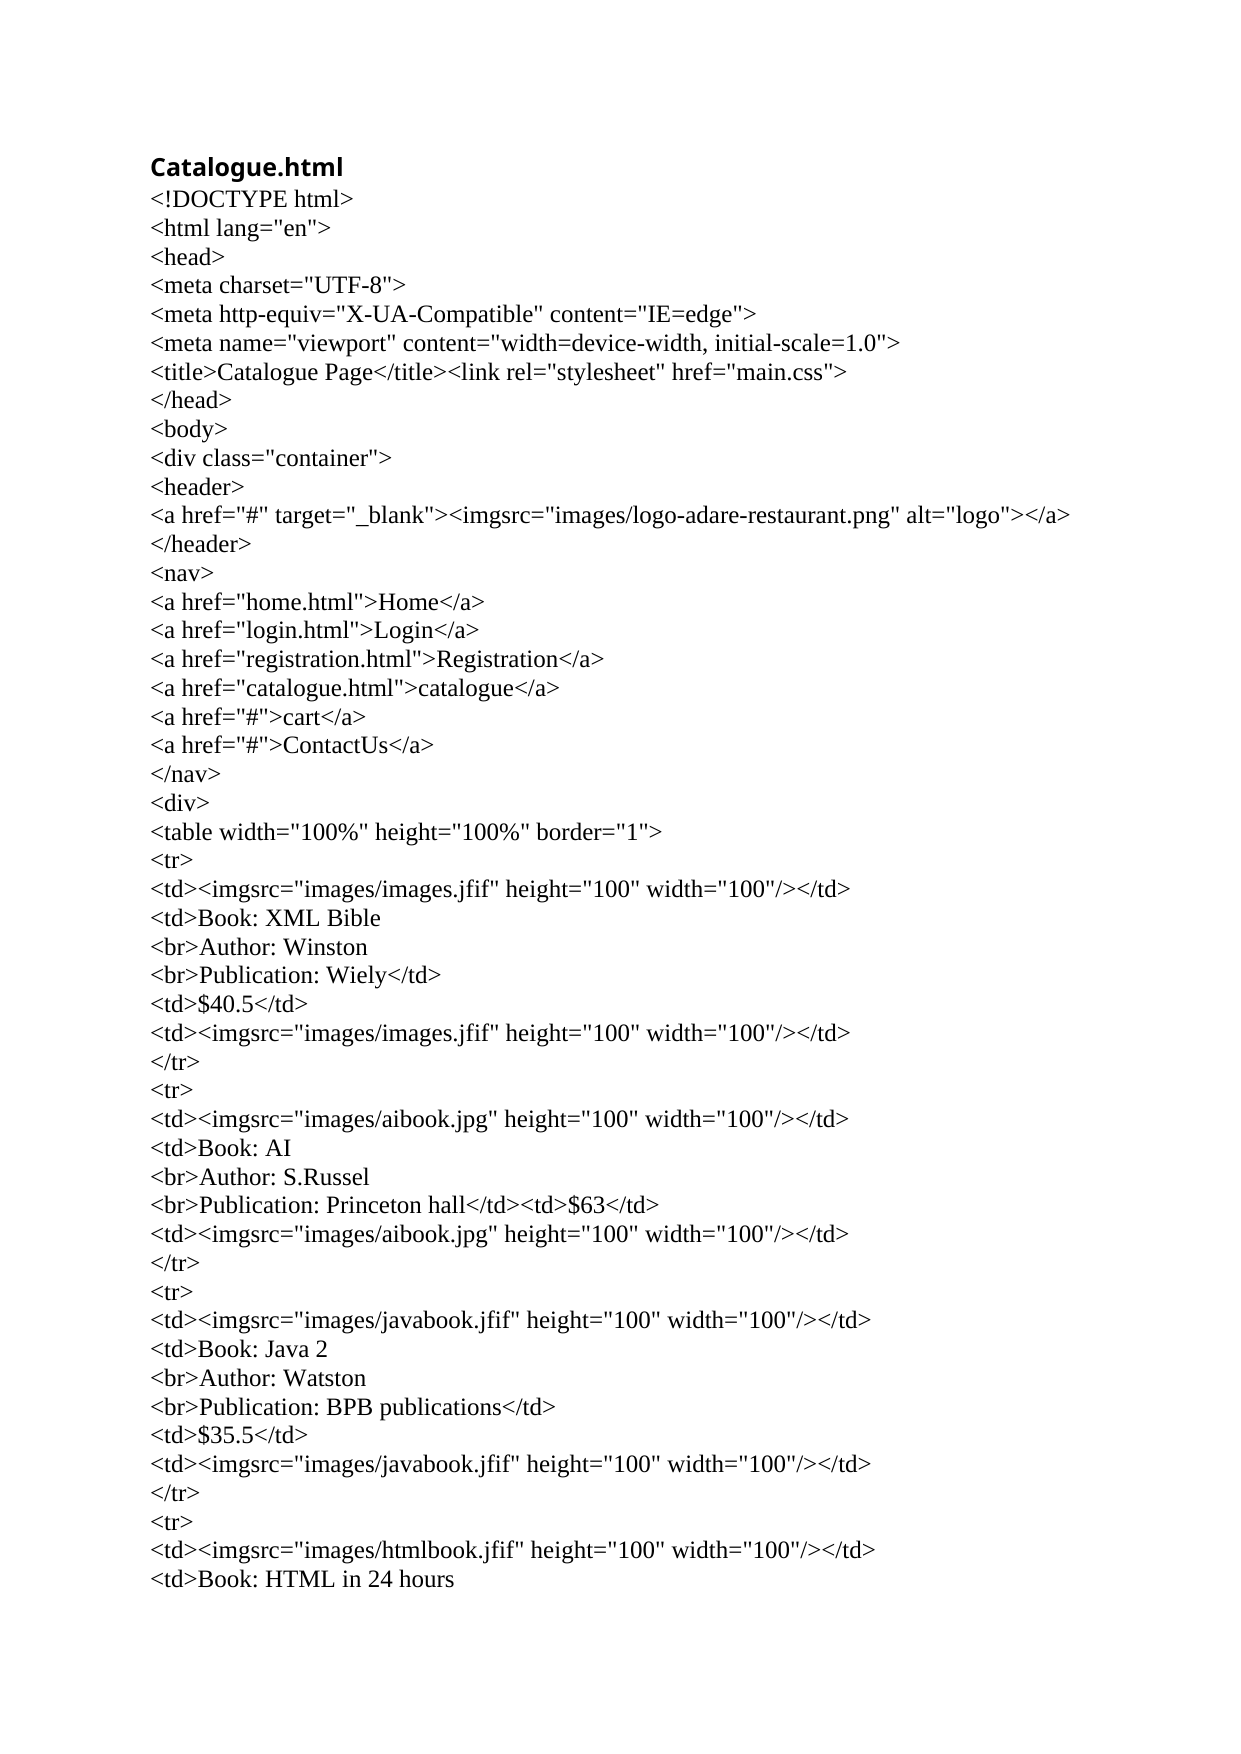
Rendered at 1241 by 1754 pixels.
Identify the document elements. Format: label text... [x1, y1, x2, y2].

text <meta http-equiv="X-UA-Compatible" content="IE=edge"> [150, 299, 1090, 328]
text </tr> [150, 1478, 1090, 1507]
text </tr> [150, 1248, 1090, 1277]
text <header> [150, 472, 1090, 500]
text <tr> [150, 845, 1090, 874]
text <nav> [150, 558, 1090, 587]
text <td><imgsrc="images/aibook.jpg" height="100" width="100"/></td> [150, 1219, 1090, 1248]
text <td>$35.5</td> [150, 1420, 1090, 1449]
text <br>Publication: BPB publications</td> [150, 1392, 1090, 1420]
text <br>Publication: Princeton hall</td><td>$63</td> [150, 1190, 1090, 1219]
text <html lang="en"> [150, 213, 1090, 242]
text <a href="catalogue.html">catalogue</a> [150, 673, 1090, 702]
text Catalogue.html [150, 150, 1090, 184]
text <div class="container"> [150, 443, 1090, 472]
text <title>Catalogue Page</title><link rel="stylesheet" href="main.css"> [150, 357, 1090, 385]
text <a href="login.html">Login</a> [150, 615, 1090, 644]
text <td><imgsrc="images/aibook.jpg" height="100" width="100"/></td> [150, 1104, 1090, 1133]
text </tr> [150, 1047, 1090, 1075]
text <a href="home.html">Home</a> [150, 587, 1090, 615]
text <tr> [150, 1277, 1090, 1305]
text <td>Book: HTML in 24 hours [150, 1564, 1090, 1593]
text <br>Author: S.Russel [150, 1162, 1090, 1190]
text <div> [150, 788, 1090, 817]
text <td><imgsrc="images/images.jfif" height="100" width="100"/></td> [150, 874, 1090, 903]
text <td>Book: AI [150, 1133, 1090, 1162]
text <table width="100%" height="100%" border="1"> [150, 817, 1090, 845]
text </head> [150, 385, 1090, 414]
text <meta name="viewport" content="width=device-width, initial-scale=1.0"> [150, 328, 1090, 357]
text <head> [150, 242, 1090, 270]
text <a href="#" target="_blank"><imgsrc="images/logo-adare-restaurant.png" alt="logo"></a> [150, 500, 1090, 529]
text <br>Publication: Wiely</td> [150, 960, 1090, 989]
text <td>$40.5</td> [150, 989, 1090, 1018]
text <td><imgsrc="images/javabook.jfif" height="100" width="100"/></td> [150, 1449, 1090, 1478]
text <a href="registration.html">Registration</a> [150, 644, 1090, 673]
text <td><imgsrc="images/images.jfif" height="100" width="100"/></td> [150, 1018, 1090, 1047]
text <a href="#">cart</a> [150, 702, 1090, 730]
text <!DOCTYPE html> [150, 184, 1090, 213]
text <td><imgsrc="images/javabook.jfif" height="100" width="100"/></td> [150, 1305, 1090, 1334]
text </nav> [150, 759, 1090, 788]
text <body> [150, 414, 1090, 443]
text <a href="#">ContactUs</a> [150, 730, 1090, 759]
text <tr> [150, 1075, 1090, 1104]
text <br>Author: Winston [150, 932, 1090, 960]
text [150, 1535, 1090, 1564]
text <meta charset="UTF-8"> [150, 270, 1090, 299]
text </header> [150, 529, 1090, 558]
text <td>Book: XML Bible [150, 903, 1090, 932]
text <td>Book: Java 2 [150, 1334, 1090, 1363]
text <tr> [150, 1507, 1090, 1535]
text <br>Author: Watston [150, 1363, 1090, 1392]
